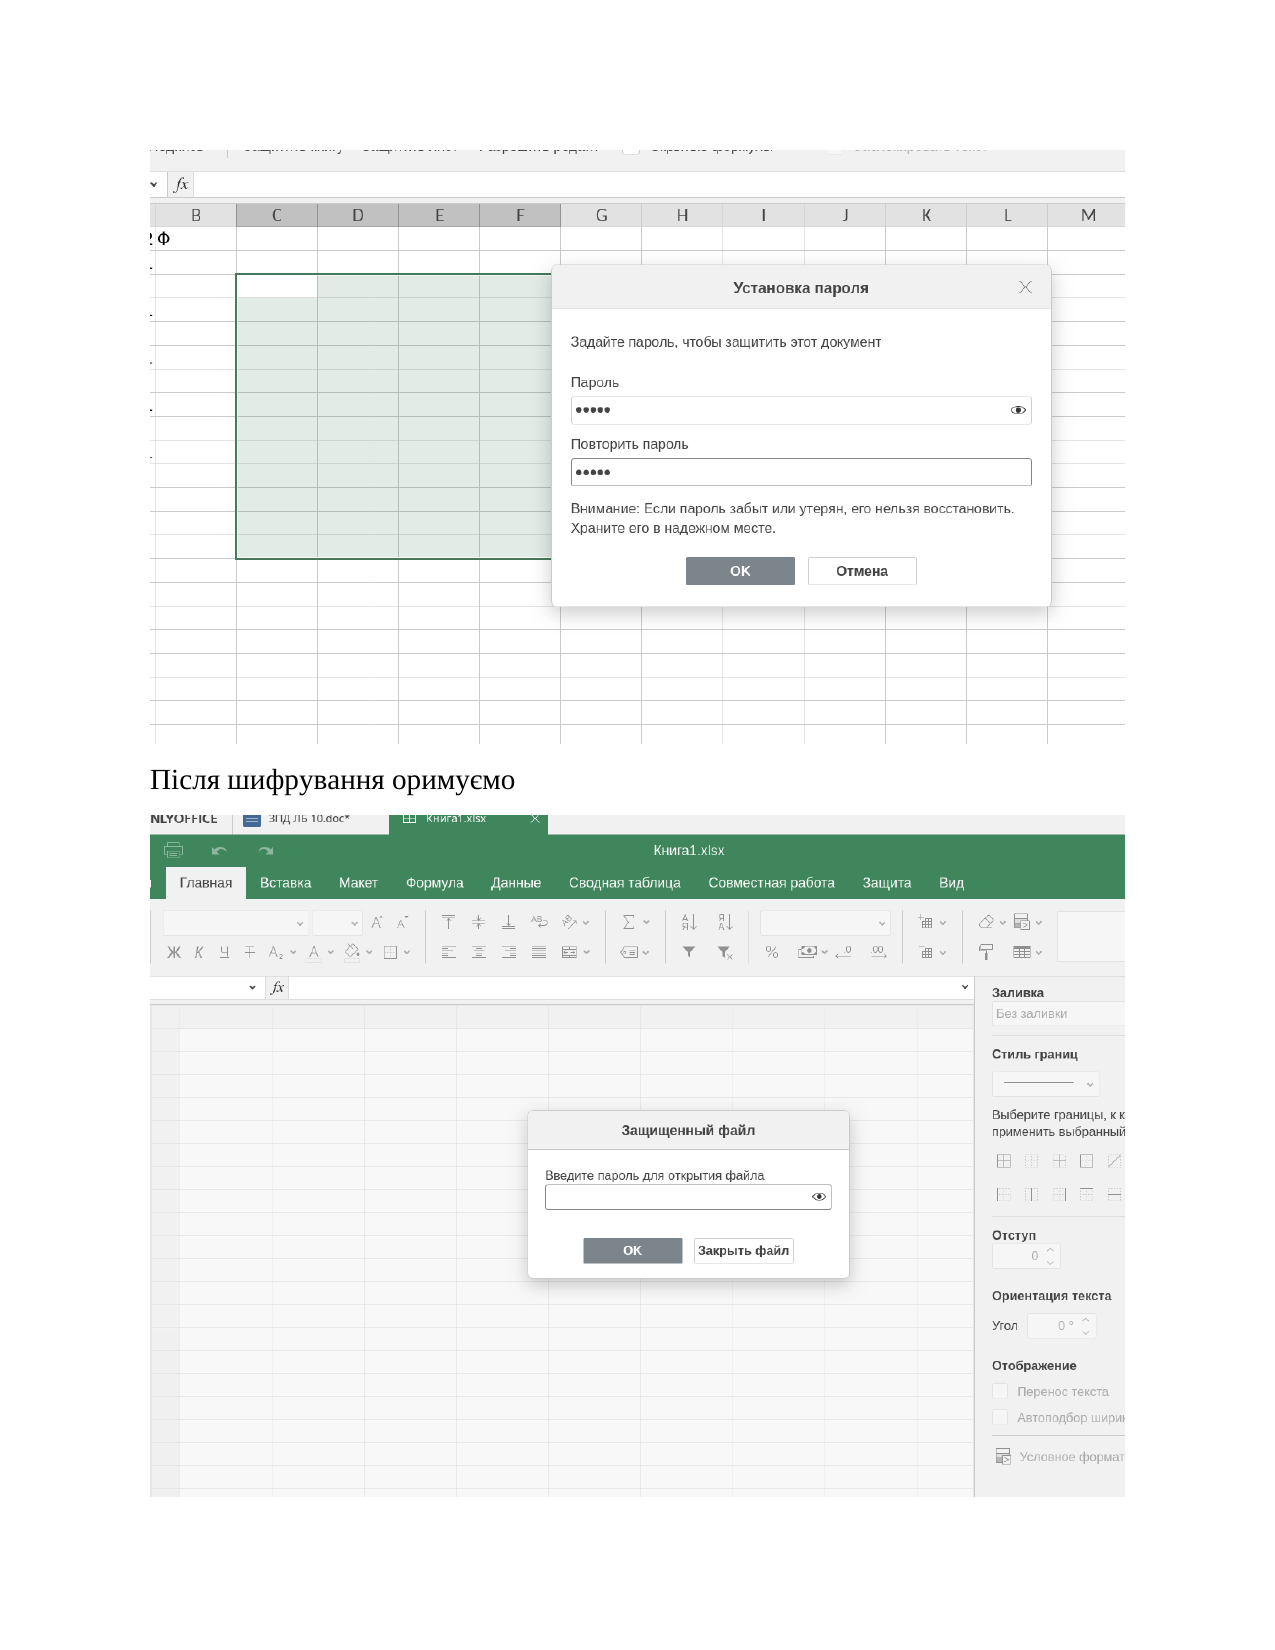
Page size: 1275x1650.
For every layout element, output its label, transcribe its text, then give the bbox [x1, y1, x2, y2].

text Після шифрування оримуємо [150, 762, 1125, 796]
picture [150, 815, 1125, 1497]
picture [150, 150, 1125, 744]
